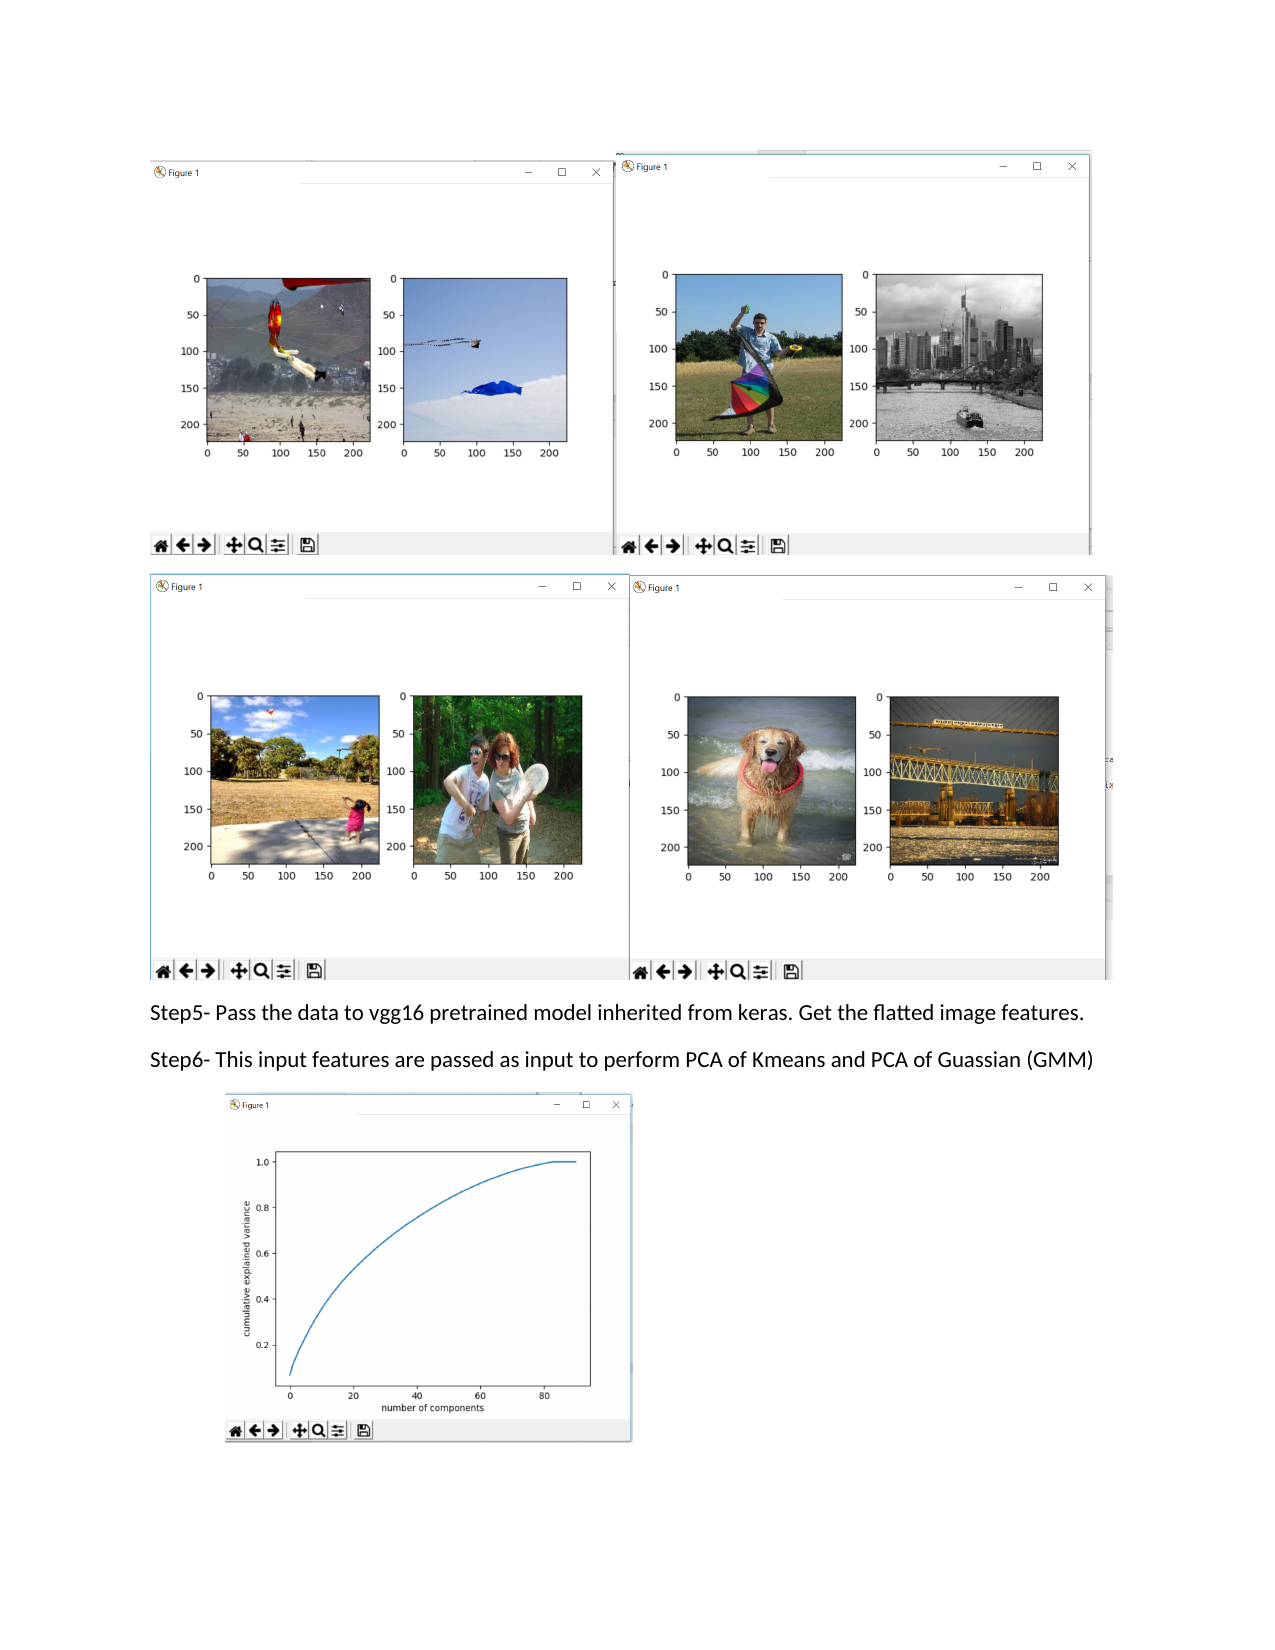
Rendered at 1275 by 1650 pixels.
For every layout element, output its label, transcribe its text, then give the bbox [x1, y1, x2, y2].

picture [225, 1092, 633, 1443]
picture [150, 150, 1092, 555]
picture [150, 573, 1113, 980]
text Step5- Pass the data to vgg16 pretrained model inherited from keras. Get the flatted image features. [150, 998, 1125, 1026]
text Step6- This input features are passed as input to perform PCA of Kmeans and PCA of Guassian (GMM) [150, 1045, 1125, 1073]
